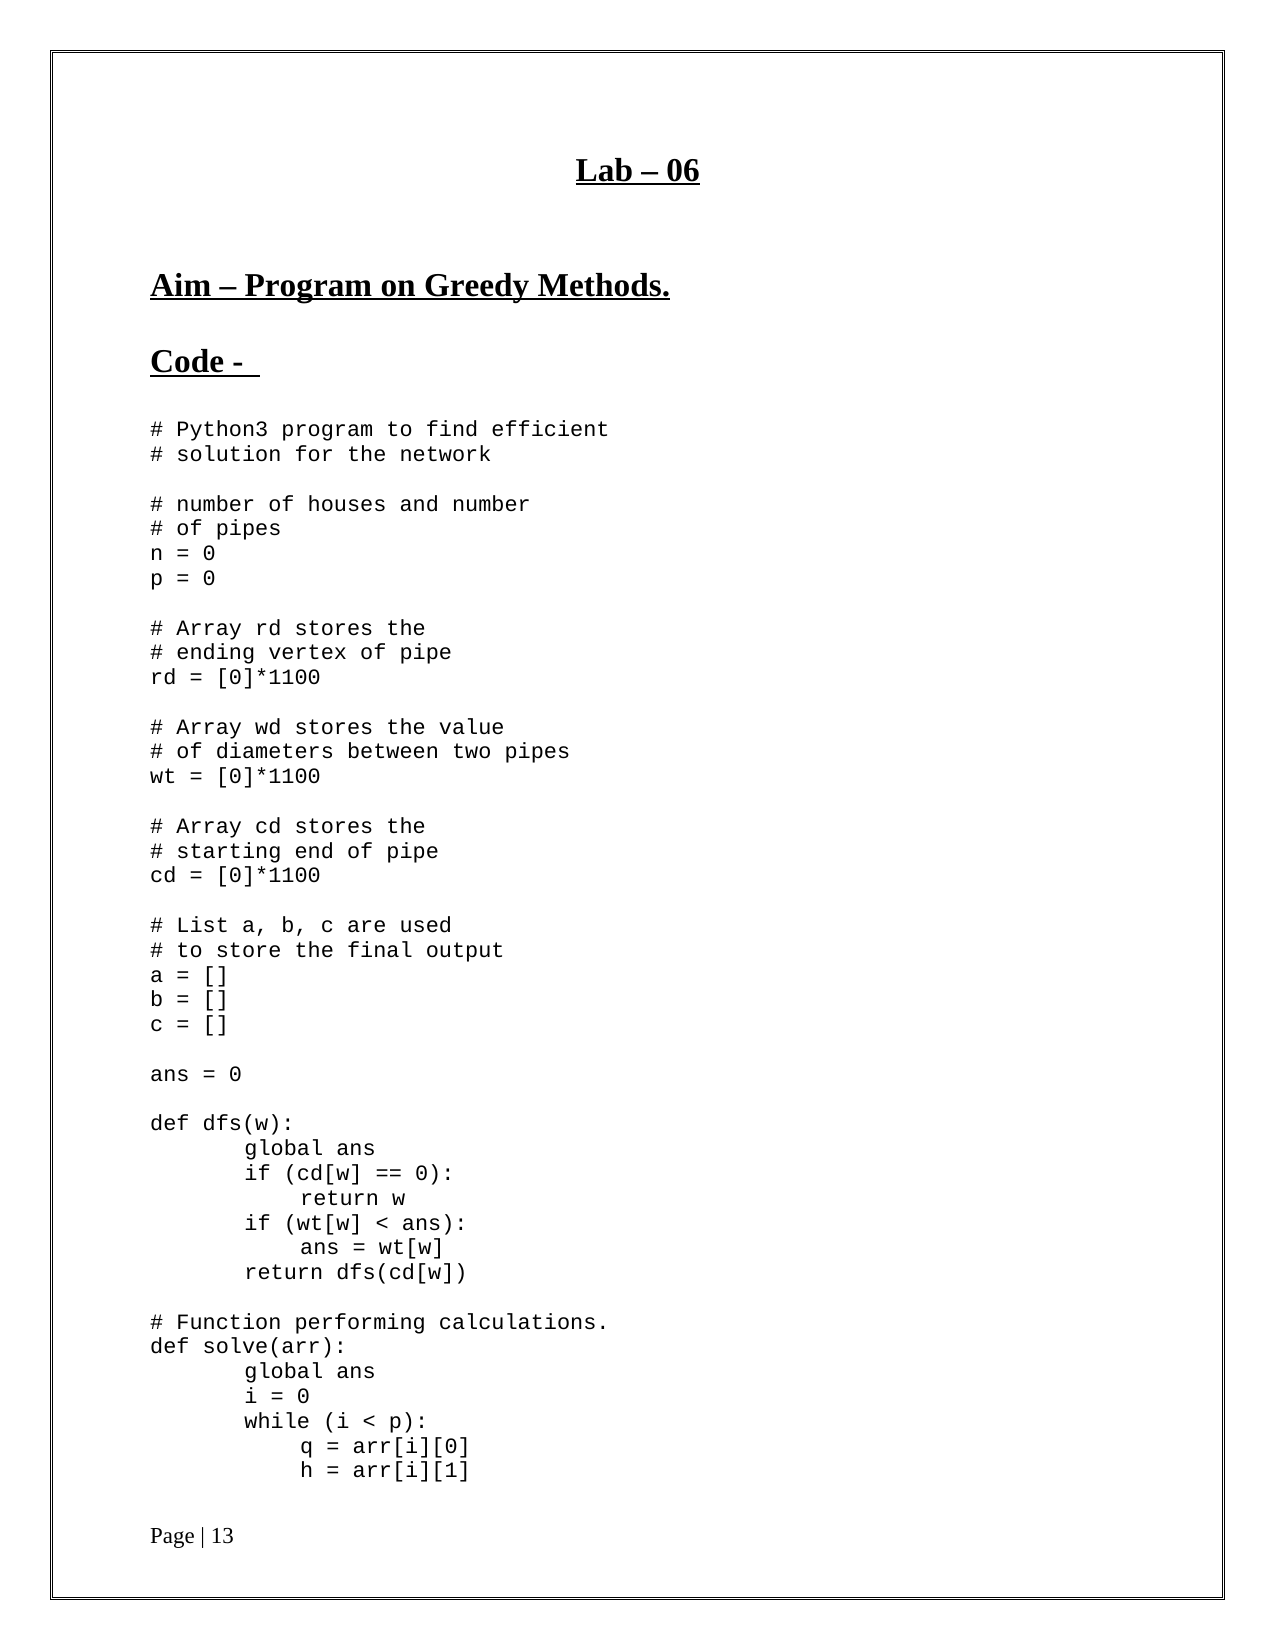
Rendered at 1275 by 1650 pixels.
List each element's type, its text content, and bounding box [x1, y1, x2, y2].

text # solution for the network [150, 443, 1125, 468]
text return w [150, 1187, 1125, 1212]
text i = 0 [150, 1385, 1125, 1410]
text ans = 0 [150, 1063, 1125, 1088]
text q = arr[i][0] [150, 1435, 1125, 1459]
text Lab – 06 [150, 150, 1125, 188]
text wt = [0]*1100 [150, 765, 1125, 790]
text # starting end of pipe [150, 840, 1125, 864]
text # ending vertex of pipe [150, 641, 1125, 666]
text global ans [150, 1360, 1125, 1385]
text # Array wd stores the value [150, 716, 1125, 741]
text cd = [0]*1100 [150, 864, 1125, 889]
text a = [] [150, 964, 1125, 988]
text n = 0 [150, 542, 1125, 567]
text return dfs(cd[w]) [150, 1261, 1125, 1286]
text # Function performing calculations. [150, 1311, 1125, 1336]
text p = 0 [150, 567, 1125, 592]
text global ans [150, 1137, 1125, 1162]
text rd = [0]*1100 [150, 666, 1125, 691]
text # Array cd stores the [150, 815, 1125, 840]
text # List a, b, c are used [150, 914, 1125, 939]
text # of pipes [150, 517, 1125, 542]
text # Array rd stores the [150, 617, 1125, 641]
text while (i < p): [150, 1410, 1125, 1435]
text def dfs(w): [150, 1112, 1125, 1137]
text # to store the final output [150, 939, 1125, 964]
text if (wt[w] < ans): [150, 1212, 1125, 1236]
text def solve(arr): [150, 1336, 1125, 1360]
text Code - [150, 342, 1125, 380]
text c = [] [150, 1013, 1125, 1038]
text b = [] [150, 988, 1125, 1013]
text # Python3 program to find efficient [150, 418, 1125, 443]
text # of diameters between two pipes [150, 741, 1125, 765]
text Aim – Program on Greedy Methods. [150, 265, 1125, 303]
text # number of houses and number [150, 493, 1125, 517]
text if (cd[w] == 0): [150, 1162, 1125, 1187]
text h = arr[i][1] [150, 1459, 1125, 1484]
text ans = wt[w] [150, 1236, 1125, 1261]
